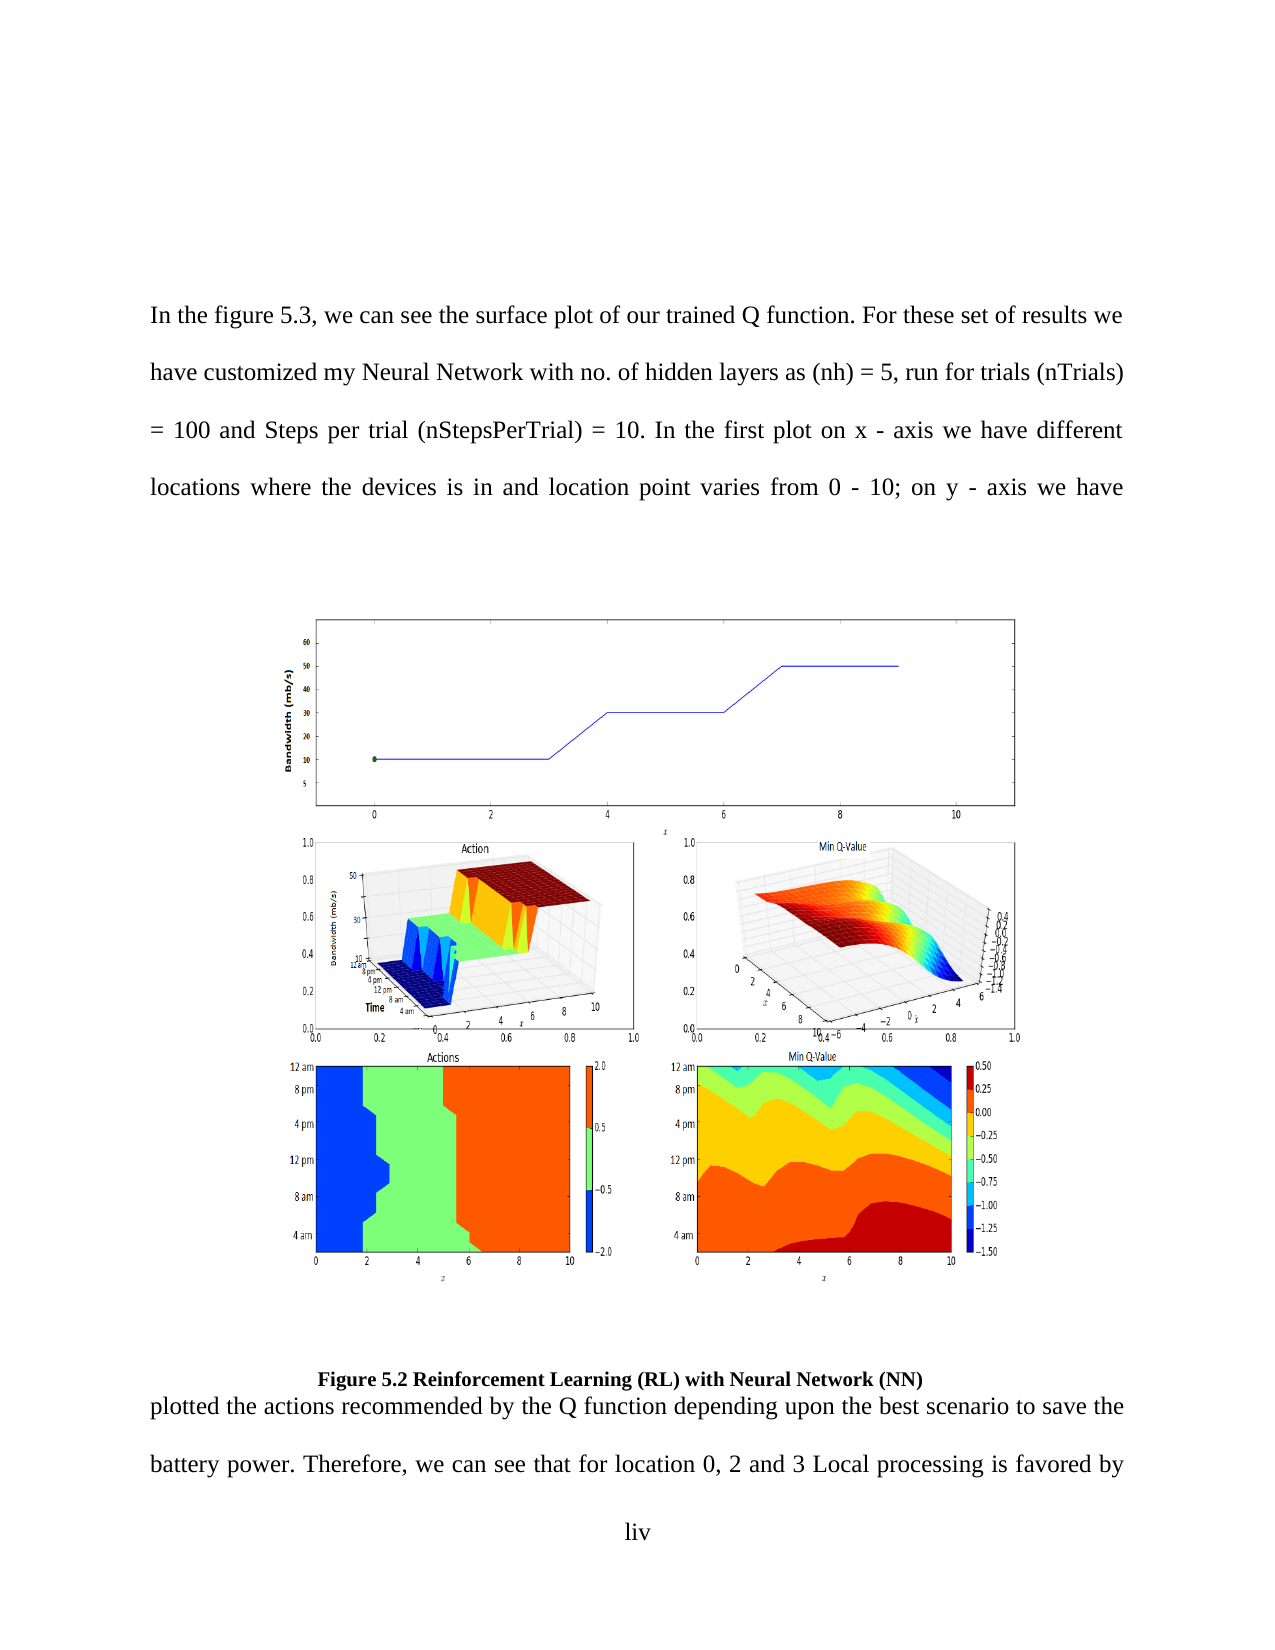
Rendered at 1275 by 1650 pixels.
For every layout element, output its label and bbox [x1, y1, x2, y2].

picture [203, 541, 1104, 1331]
text [150, 300, 1125, 1477]
